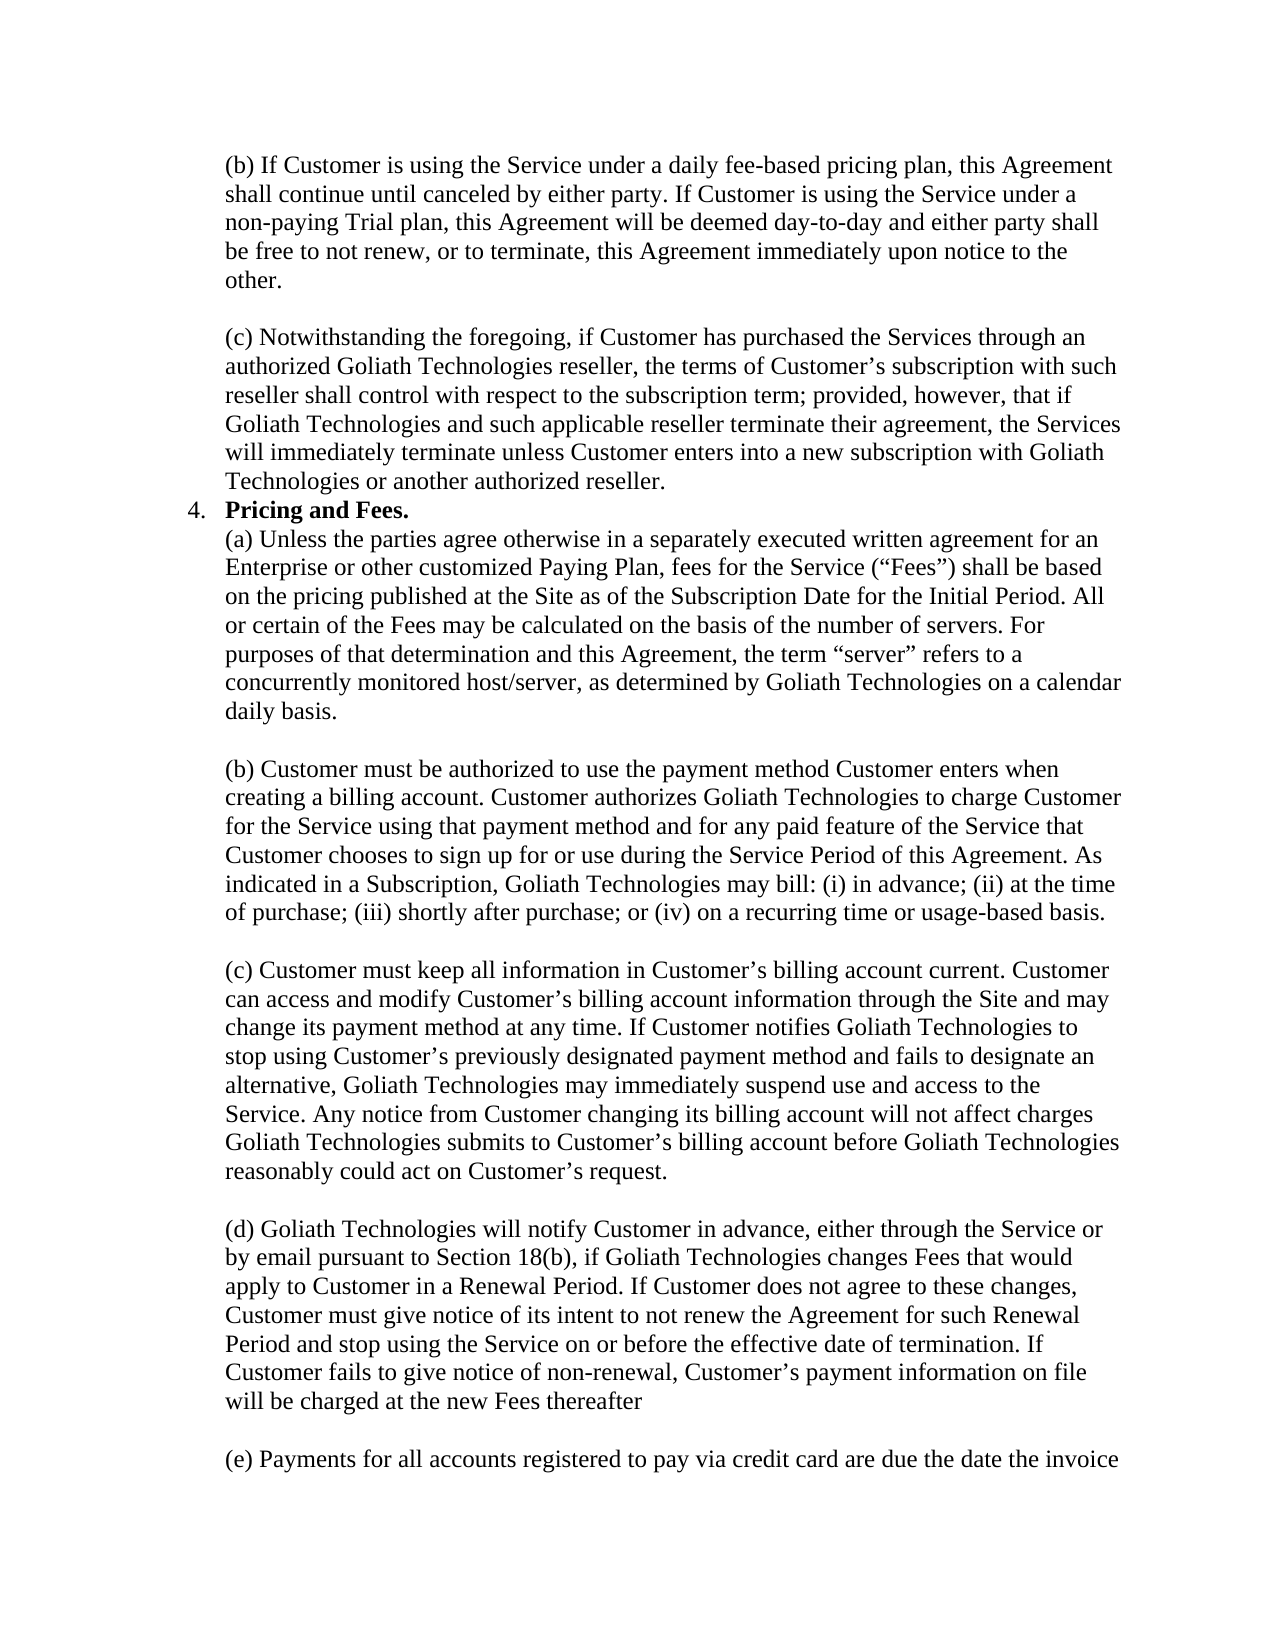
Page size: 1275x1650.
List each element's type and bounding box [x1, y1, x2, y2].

list [187, 150, 1125, 495]
list [187, 495, 1125, 1472]
